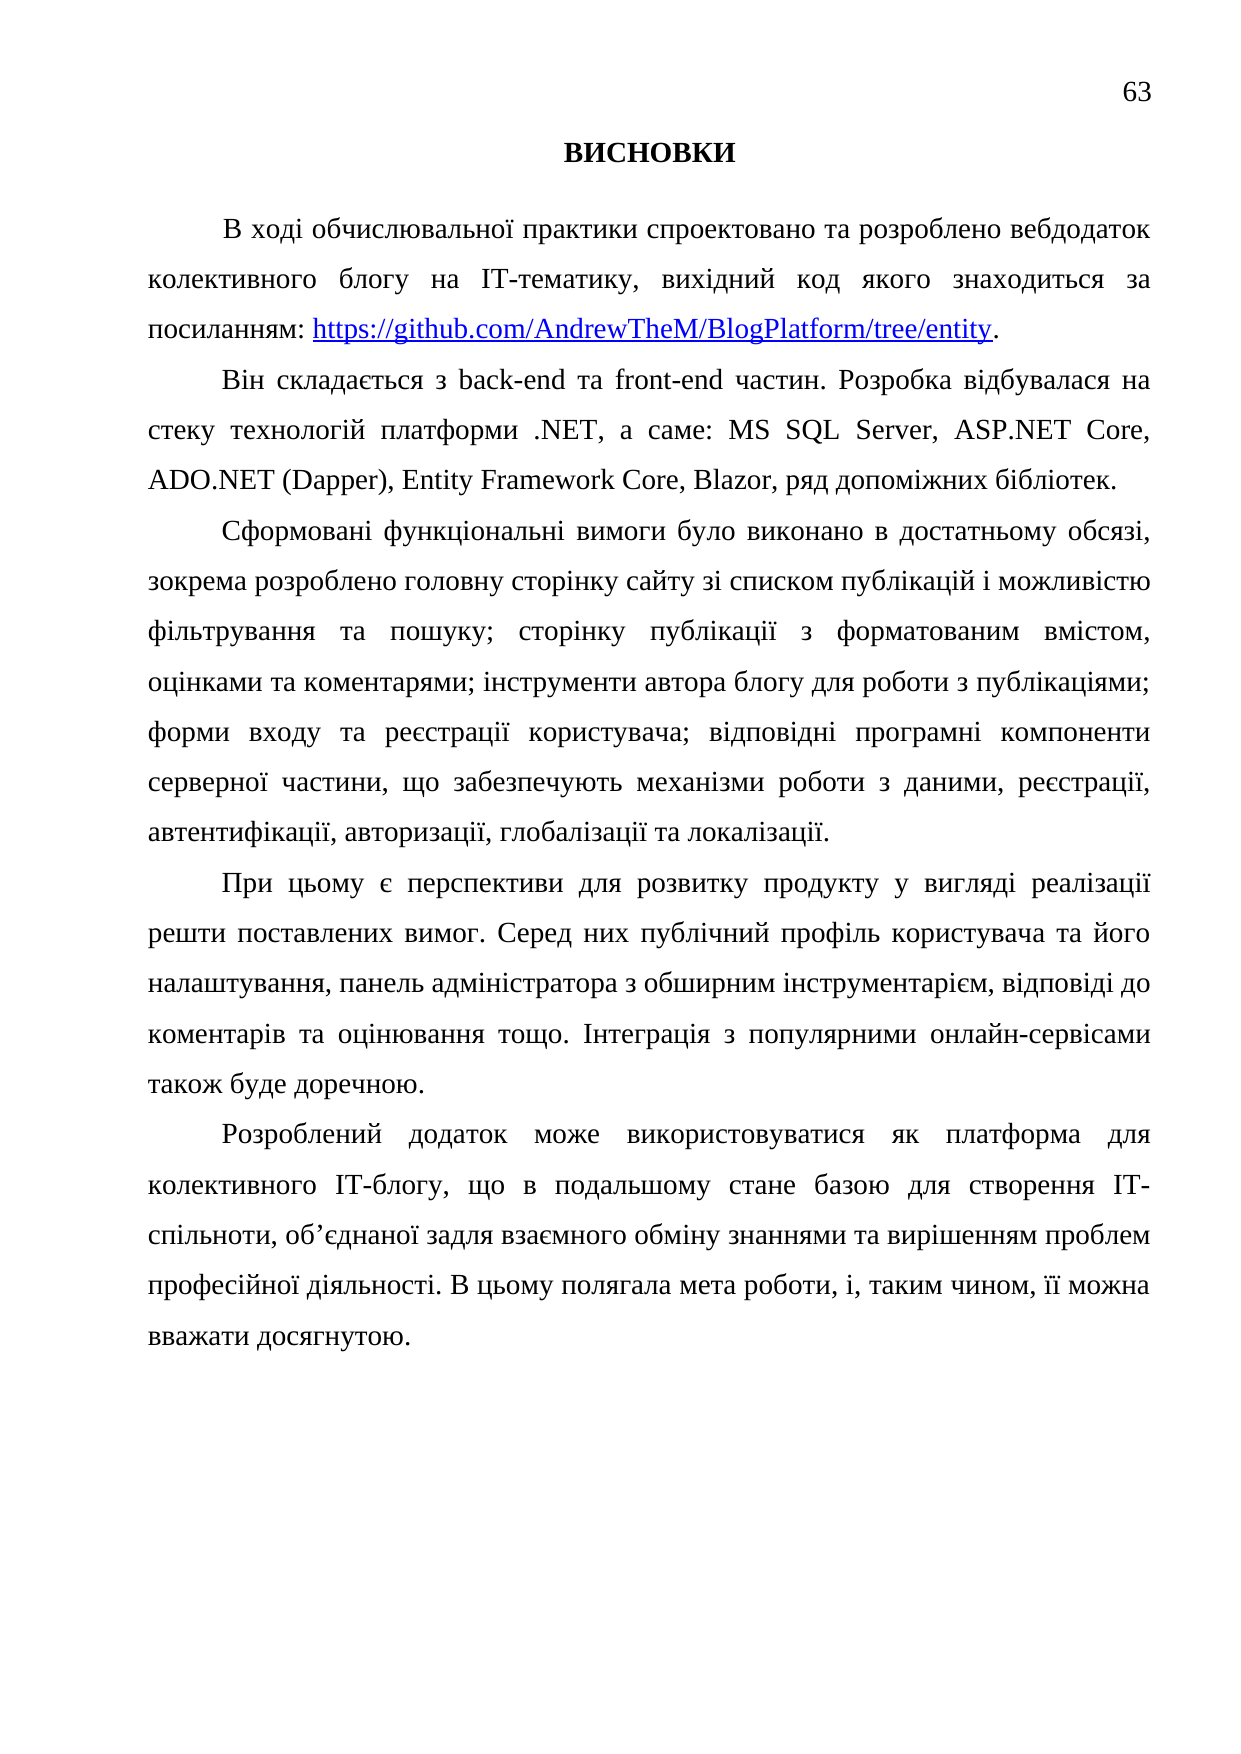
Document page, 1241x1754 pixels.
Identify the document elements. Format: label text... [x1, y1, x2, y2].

text Сформовані функціональні вимоги було виконано в достатньому обсязі, зокрема розроблено головну сторінку сайту зі списком публікацій і можливістю фільтрування та пошуку; сторінку публікації з форматованим вмістом, оцінками та коментарями; інструменти автора блогу для роботи з публікаціями; форми входу та реєстрації користувача; відповідні програмні компоненти серверної частини, що забезпечують механізми роботи з даними, реєстрації, автентифікації, авторизації, глобалізації та локалізації. [148, 513, 1152, 848]
subtitle ВИСНОВКИ [148, 135, 1152, 169]
text Розроблений додаток може використовуватися як платформа для колективного ІТ-блогу, що в подальшому стане базою для створення ІТ-спільноти, об’єднаної задля взаємного обміну знаннями та вирішенням проблем професійної діяльності. В цьому полягала мета роботи, і, таким чином, її можна вважати досягнутою. [148, 1116, 1152, 1351]
text Він складається з back-end та front-end частин. Розробка відбувалася на стеку технологій платформи .NET, а саме: MS SQL Server, ASP.NET Core, ADO.NET (Dapper), Entity Framework Core, Blazor, ряд допоміжних бібліотек. [148, 362, 1152, 496]
text При цьому є перспективи для розвитку продукту у вигляді реалізації решти поставлених вимог. Серед них публічний профіль користувача та його налаштування, панель адміністратора з обширним інструментарієм, відповіді до коментарів та оцінювання тощо. Інтеграція з популярними онлайн-сервісами також буде доречною. [148, 865, 1152, 1100]
text В ході обчислювальної практики спроектовано та розроблено вебдодаток колективного блогу на IT-тематику, вихідний код якого знаходиться за посиланням: https://github.com/AndrewTheM/BlogPlatform/tree/entity. [148, 211, 1152, 345]
